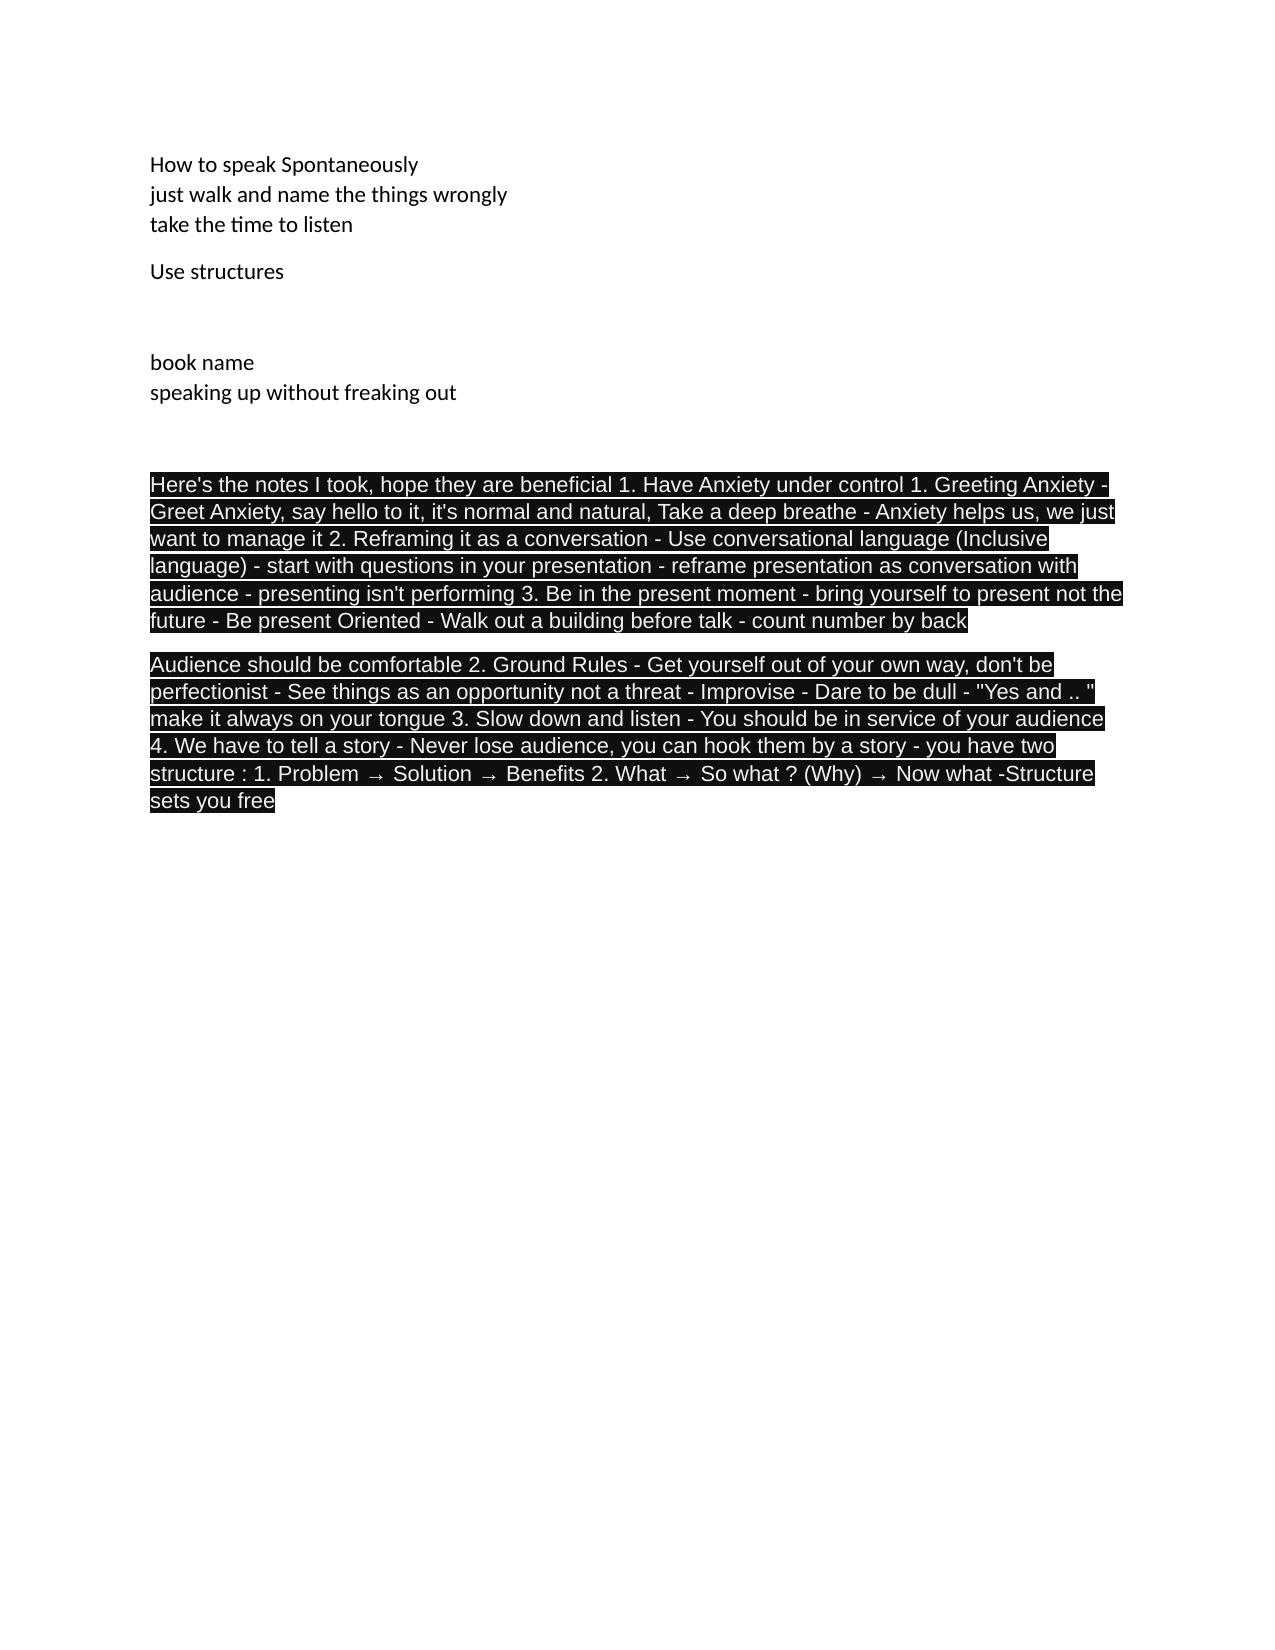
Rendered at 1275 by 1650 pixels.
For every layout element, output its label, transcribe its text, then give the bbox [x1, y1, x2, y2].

text Use structures book name speaking up without freaking out [150, 257, 1125, 406]
text Here's the notes I took, hope they are beneficial 1. Have Anxiety under control 1. Greeting Anxiety - Greet Anxiety, say hello to it, it's normal and natural, Take a deep breathe - Anxiety helps us, we just want to manage it 2. Reframing it as a conversation - Use conversational language (Inclusive language) - start with questions in your presentation - reframe presentation as conversation with audience - presenting isn't performing 3. Be in the present moment - bring yourself to present not the future - Be present Oriented - Walk out a building before talk - count number by back [150, 472, 1125, 633]
text How to speak Spontaneously just walk and name the things wrongly take the time to listen [150, 150, 1125, 238]
text Audience should be comfortable 2. Ground Rules - Get yourself out of your own way, don't be perfectionist - See things as an opportunity not a threat - Improvise - Dare to be dull - "Yes and .. " make it always on your tongue 3. Slow down and listen - You should be in service of your audience 4. We have to tell a story - Never lose audience, you can hook them by a story - you have two structure : 1. Problem → Solution → Benefits 2. What → So what ? (Why) → Now what -Structure sets you free [150, 652, 1125, 813]
